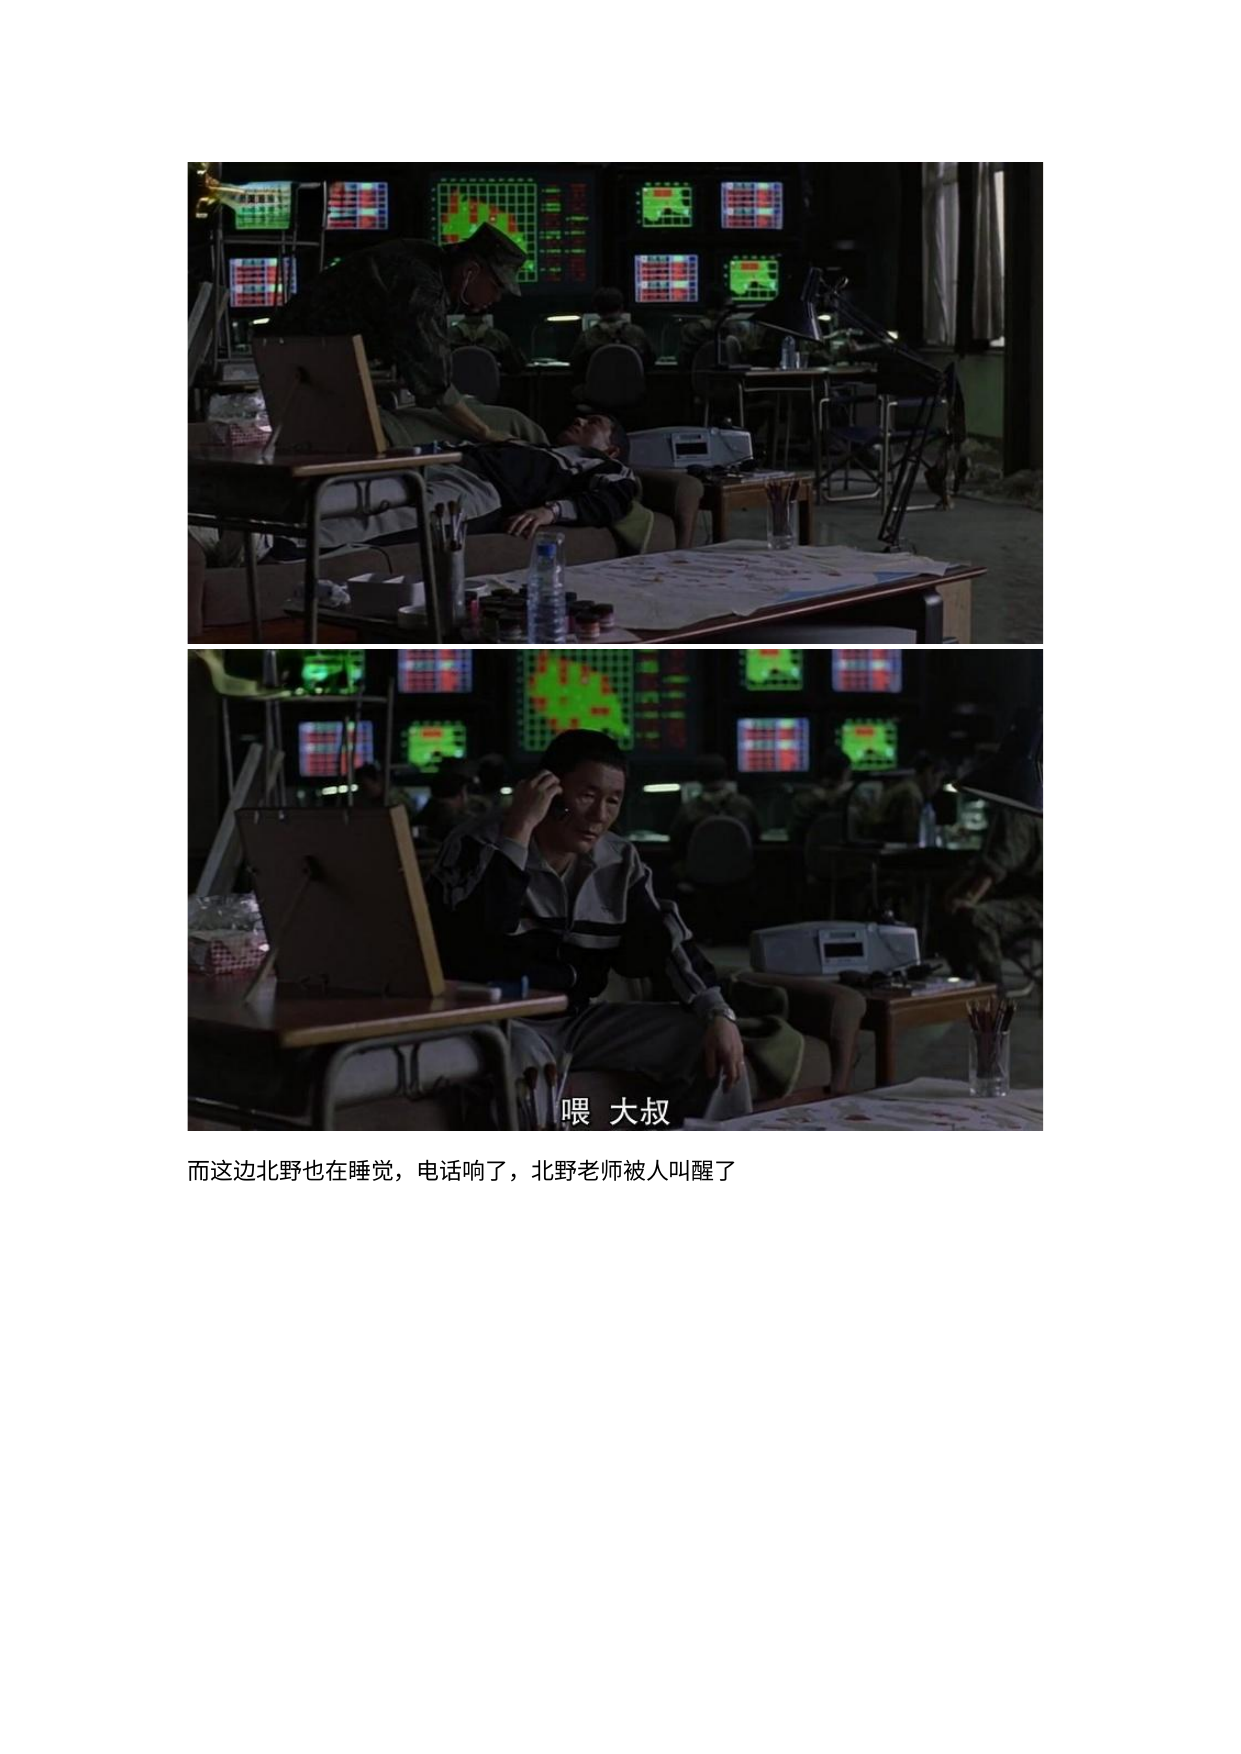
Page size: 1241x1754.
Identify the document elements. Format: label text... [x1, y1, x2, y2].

picture [187, 162, 1044, 644]
picture [187, 649, 1044, 1131]
text 而这边北野也在睡觉，电话响了，北野老师被人叫醒了 [187, 1137, 1053, 1202]
